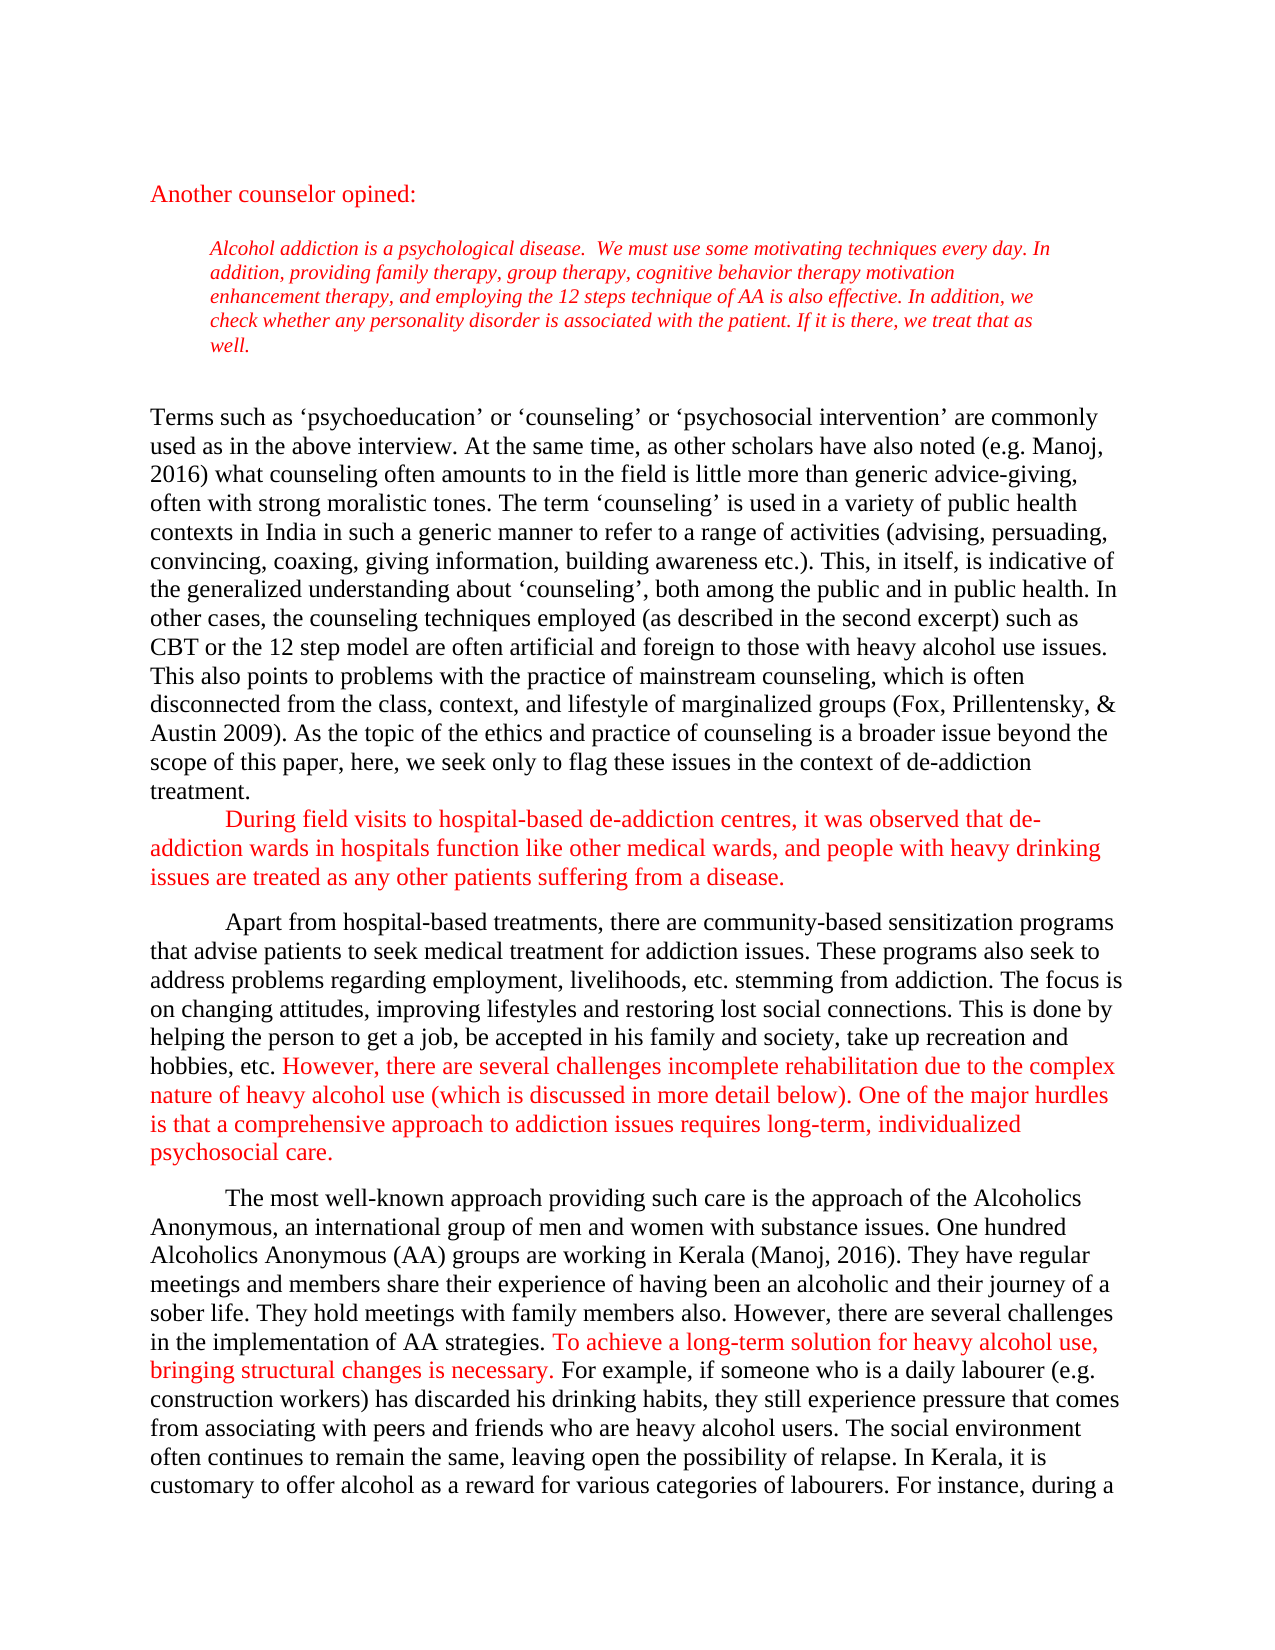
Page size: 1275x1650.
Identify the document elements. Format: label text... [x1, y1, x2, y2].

text During field visits to hospital-based de-addiction centres, it was observed that de-addiction wards in hospitals function like other medical wards, and people with heavy drinking issues are treated as any other patients suffering from a disease. [150, 804, 1125, 891]
text Alcohol addiction is a psychological disease. We must use some motivating techniques every day. In addition, providing family therapy, group therapy, cognitive behavior therapy motivation enhancement therapy, and employing the 12 steps technique of AA is also effective. In addition, we check whether any personality disorder is associated with the patient. If it is there, we treat that as well. [210, 236, 1065, 357]
text Terms such as ‘psychoeducation’ or ‘counseling’ or ‘psychosocial intervention’ are commonly used as in the above interview. At the same time, as other scholars have also noted (e.g. Manoj, 2016) what counseling often amounts to in the field is little more than generic advice-giving, often with strong moralistic tones. The term ‘counseling’ is used in a variety of public health contexts in India in such a generic manner to refer to a range of activities (advising, persuading, convincing, coaxing, giving information, building awareness etc.). This, in itself, is indicative of the generalized understanding about ‘counseling’, both among the public and in public health. In other cases, the counseling techniques employed (as described in the second excerpt) such as CBT or the 12 step model are often artificial and foreign to those with heavy alcohol use issues. This also points to problems with the practice of mainstream counseling, which is often disconnected from the class, context, and lifestyle of marginalized groups (Fox, Prillentensky, & Austin 2009). As the topic of the ethics and practice of counseling is a broader issue beyond the scope of this paper, here, we seek only to flag these issues in the context of de-addiction treatment. [150, 402, 1125, 804]
text Another counselor opined: [150, 179, 1125, 207]
text Apart from hospital-based treatments, there are community-based sensitization programs that advise patients to seek medical treatment for addiction issues. These programs also seek to address problems regarding employment, livelihoods, etc. stemming from addiction. The focus is on changing attitudes, improving lifestyles and restoring lost social connections. This is done by helping the person to get a job, be accepted in his family and society, take up recreation and hobbies, etc. However, there are several challenges incomplete rehabilitation due to the complex nature of heavy alcohol use (which is discussed in more detail below). One of the major hurdles is that a comprehensive approach to addiction issues requires long-term, individualized psychosocial care. [150, 907, 1125, 1166]
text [150, 1183, 1125, 1499]
